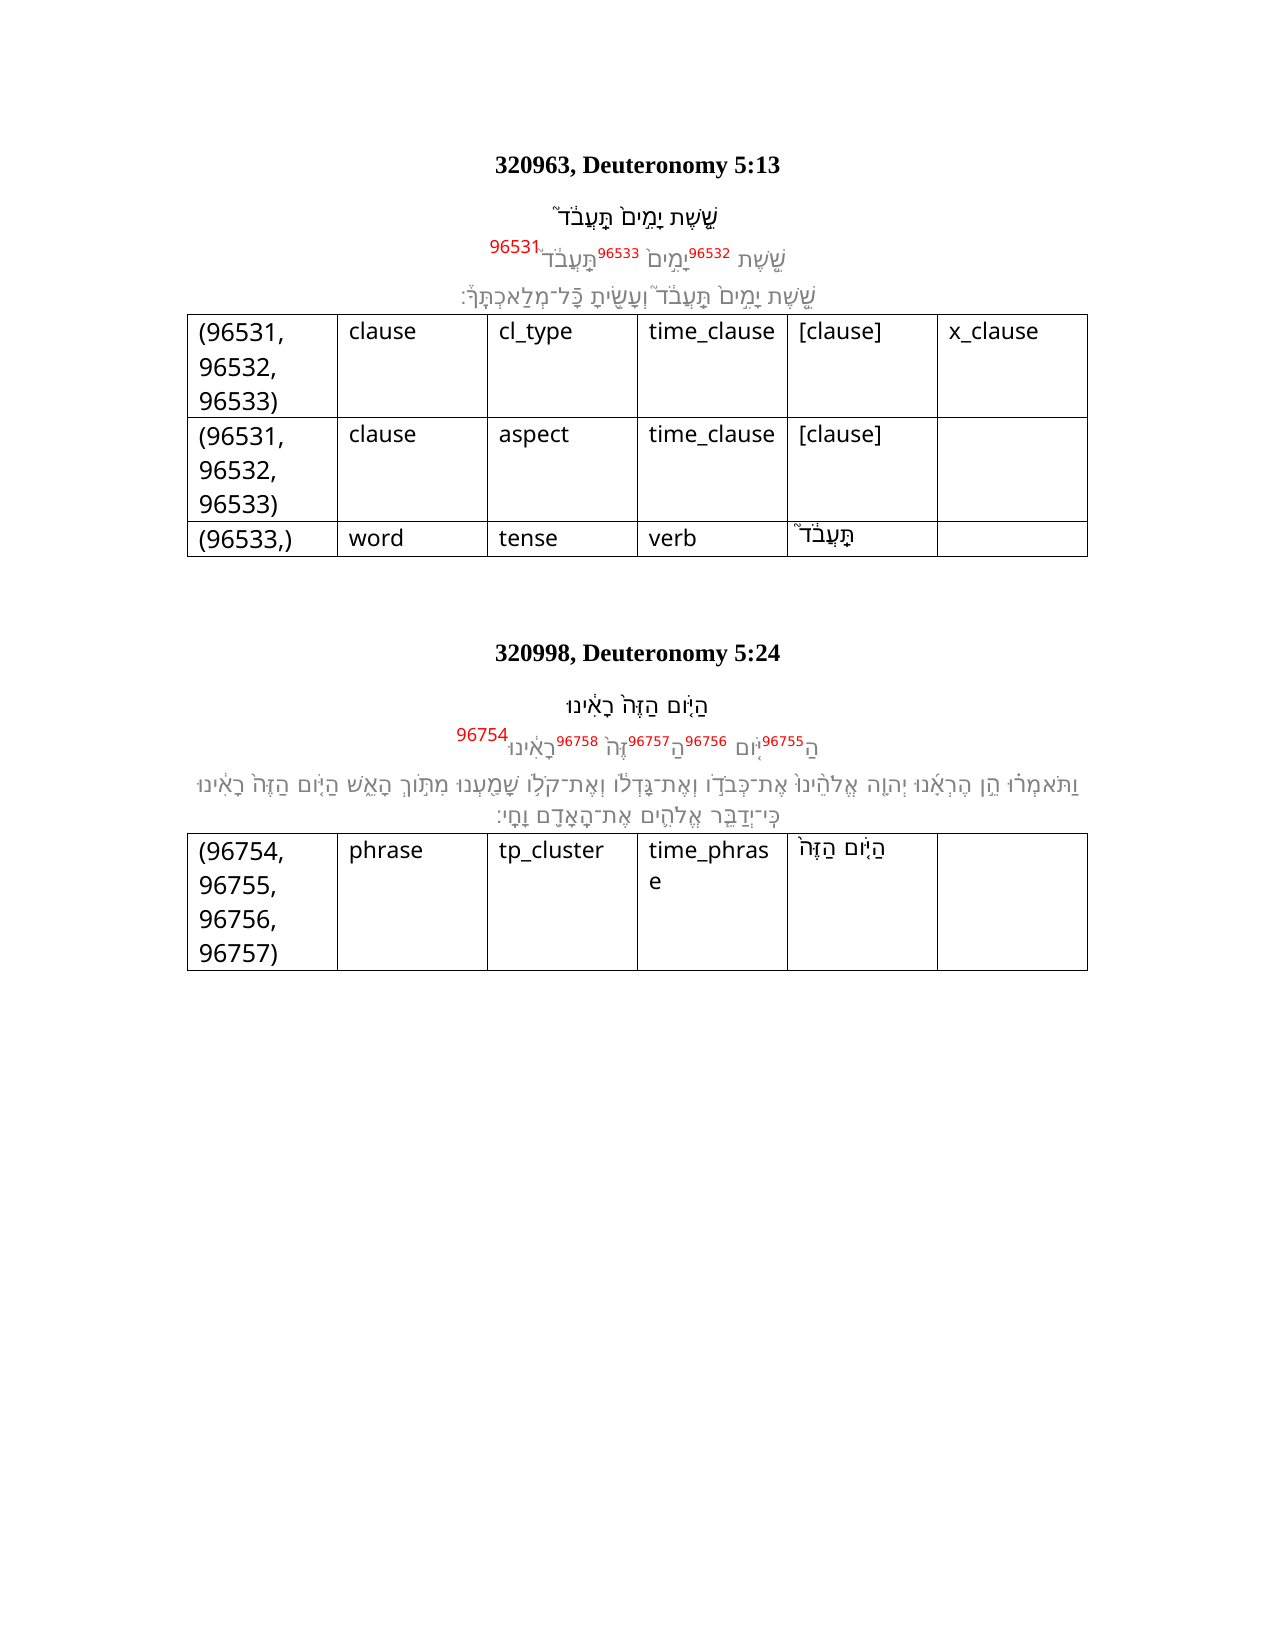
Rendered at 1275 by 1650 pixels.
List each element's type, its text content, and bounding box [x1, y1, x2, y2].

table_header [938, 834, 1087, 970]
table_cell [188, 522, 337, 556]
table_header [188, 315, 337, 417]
text 320998, Deuteronomy 5:24 [187, 638, 1087, 667]
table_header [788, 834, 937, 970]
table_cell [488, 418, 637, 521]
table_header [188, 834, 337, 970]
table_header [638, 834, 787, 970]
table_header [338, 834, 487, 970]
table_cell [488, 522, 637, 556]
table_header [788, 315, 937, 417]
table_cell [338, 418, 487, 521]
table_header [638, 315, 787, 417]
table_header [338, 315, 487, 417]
text 320963, Deuteronomy 5:13 [187, 150, 1087, 179]
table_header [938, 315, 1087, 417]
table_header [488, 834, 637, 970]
text 96531שֵׁ֤֣שֶׁת 96532יָמִ֣ים֙ 96533תַּֽעֲבֹ֔ד֮ [187, 234, 1087, 277]
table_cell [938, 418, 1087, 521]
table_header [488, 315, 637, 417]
text הַיֹּ֤ום הַזֶּה֙ רָאִ֔ינוּ [187, 692, 1087, 718]
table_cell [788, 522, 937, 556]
text שֵׁ֤֣שֶׁת יָמִ֣ים֙ תַּֽעֲבֹ֔ד֮ וְעָשִׂ֖֣יתָ כָּֿל־מְלַאכְתֶּֽךָ֒׃ [187, 283, 1087, 310]
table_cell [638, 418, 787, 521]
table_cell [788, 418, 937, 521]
text וַתֹּאמְר֗וּ הֵ֣ן הֶרְאָ֜נוּ יְהוָ֤ה אֱלֹהֵ֨ינוּ֙ אֶת־כְּבֹדֹ֣ו וְאֶת־גָּדְלֹ֔ו וְאֶת־קֹלֹ֥ו שָׁמַ֖עְנוּ מִתֹּ֣וךְ הָאֵ֑שׁ הַיֹּ֤ום הַזֶּה֙ רָאִ֔ינוּ כִּֽי־יְדַבֵּ֧ר אֱלֹהִ֛ים אֶת־הָֽאָדָ֖ם וָחָֽי׃ [187, 771, 1087, 829]
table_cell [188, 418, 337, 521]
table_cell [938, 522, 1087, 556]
text שֵׁ֤֣שֶׁת יָמִ֣ים֙ תַּֽעֲבֹ֔ד֮ [187, 204, 1087, 231]
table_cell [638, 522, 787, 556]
text 96754הַ96755יֹּ֤ום 96756הַ96757זֶּה֙ 96758רָאִ֔ינוּ [187, 722, 1087, 765]
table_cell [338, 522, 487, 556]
